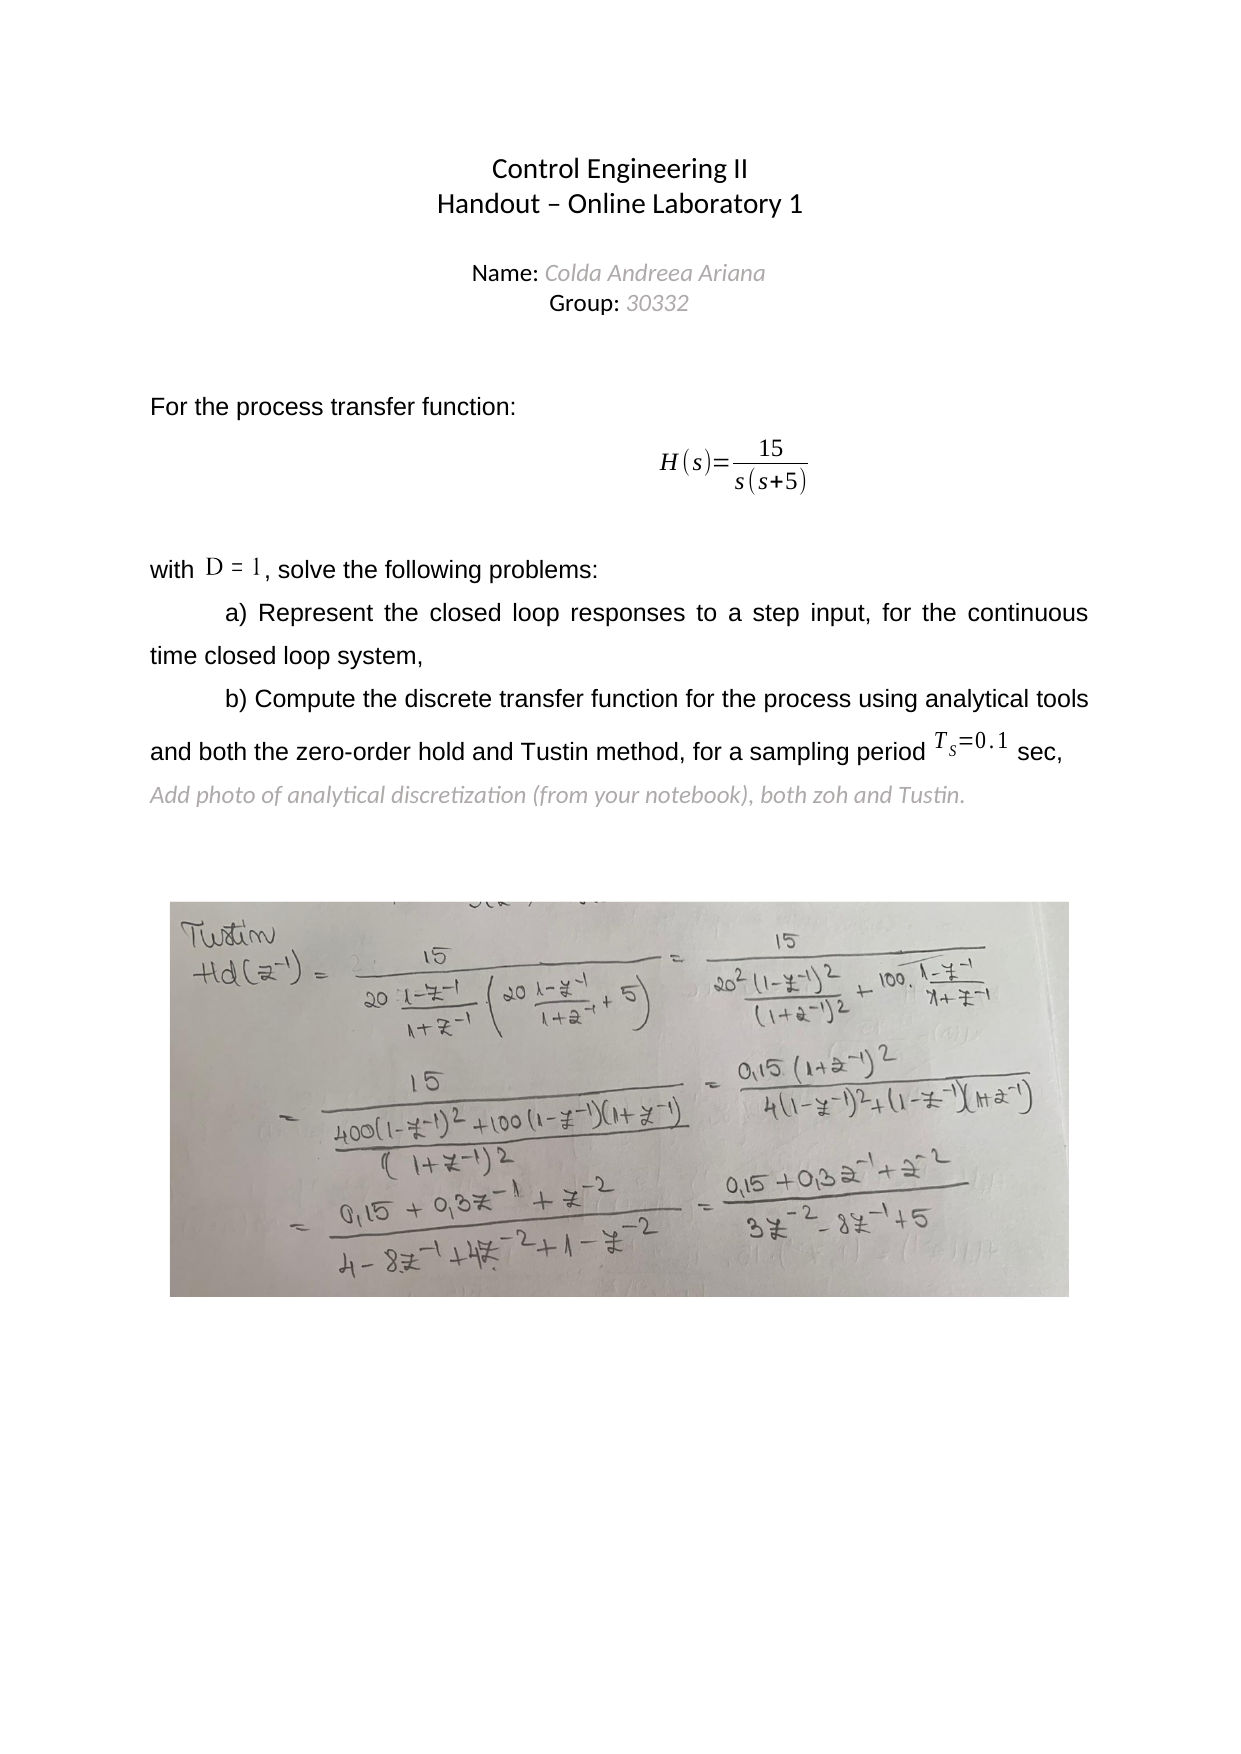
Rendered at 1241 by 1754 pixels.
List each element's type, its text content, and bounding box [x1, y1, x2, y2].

text For the process transfer function: [150, 348, 1090, 420]
text with , solve the following problems: [150, 553, 1090, 584]
text Handout – Online Laboratory 1 [150, 186, 1090, 221]
text Control Engineering II [150, 150, 1090, 186]
text a) Represent the closed loop responses to a step input, for the continuous time closed loop system, [150, 598, 1090, 670]
text Add photo of analytical discretization (from your notebook), both zoh and Tustin. [150, 780, 1090, 810]
text b) Compute the discrete transfer function for the process using analytical tools and both the zero-order hold and Tustin method, for a sampling period sec, [150, 684, 1090, 765]
text Group: 30332 [150, 287, 1090, 318]
picture [171, 902, 1068, 1297]
text Name: Colda Andreea Ariana [150, 257, 1090, 287]
